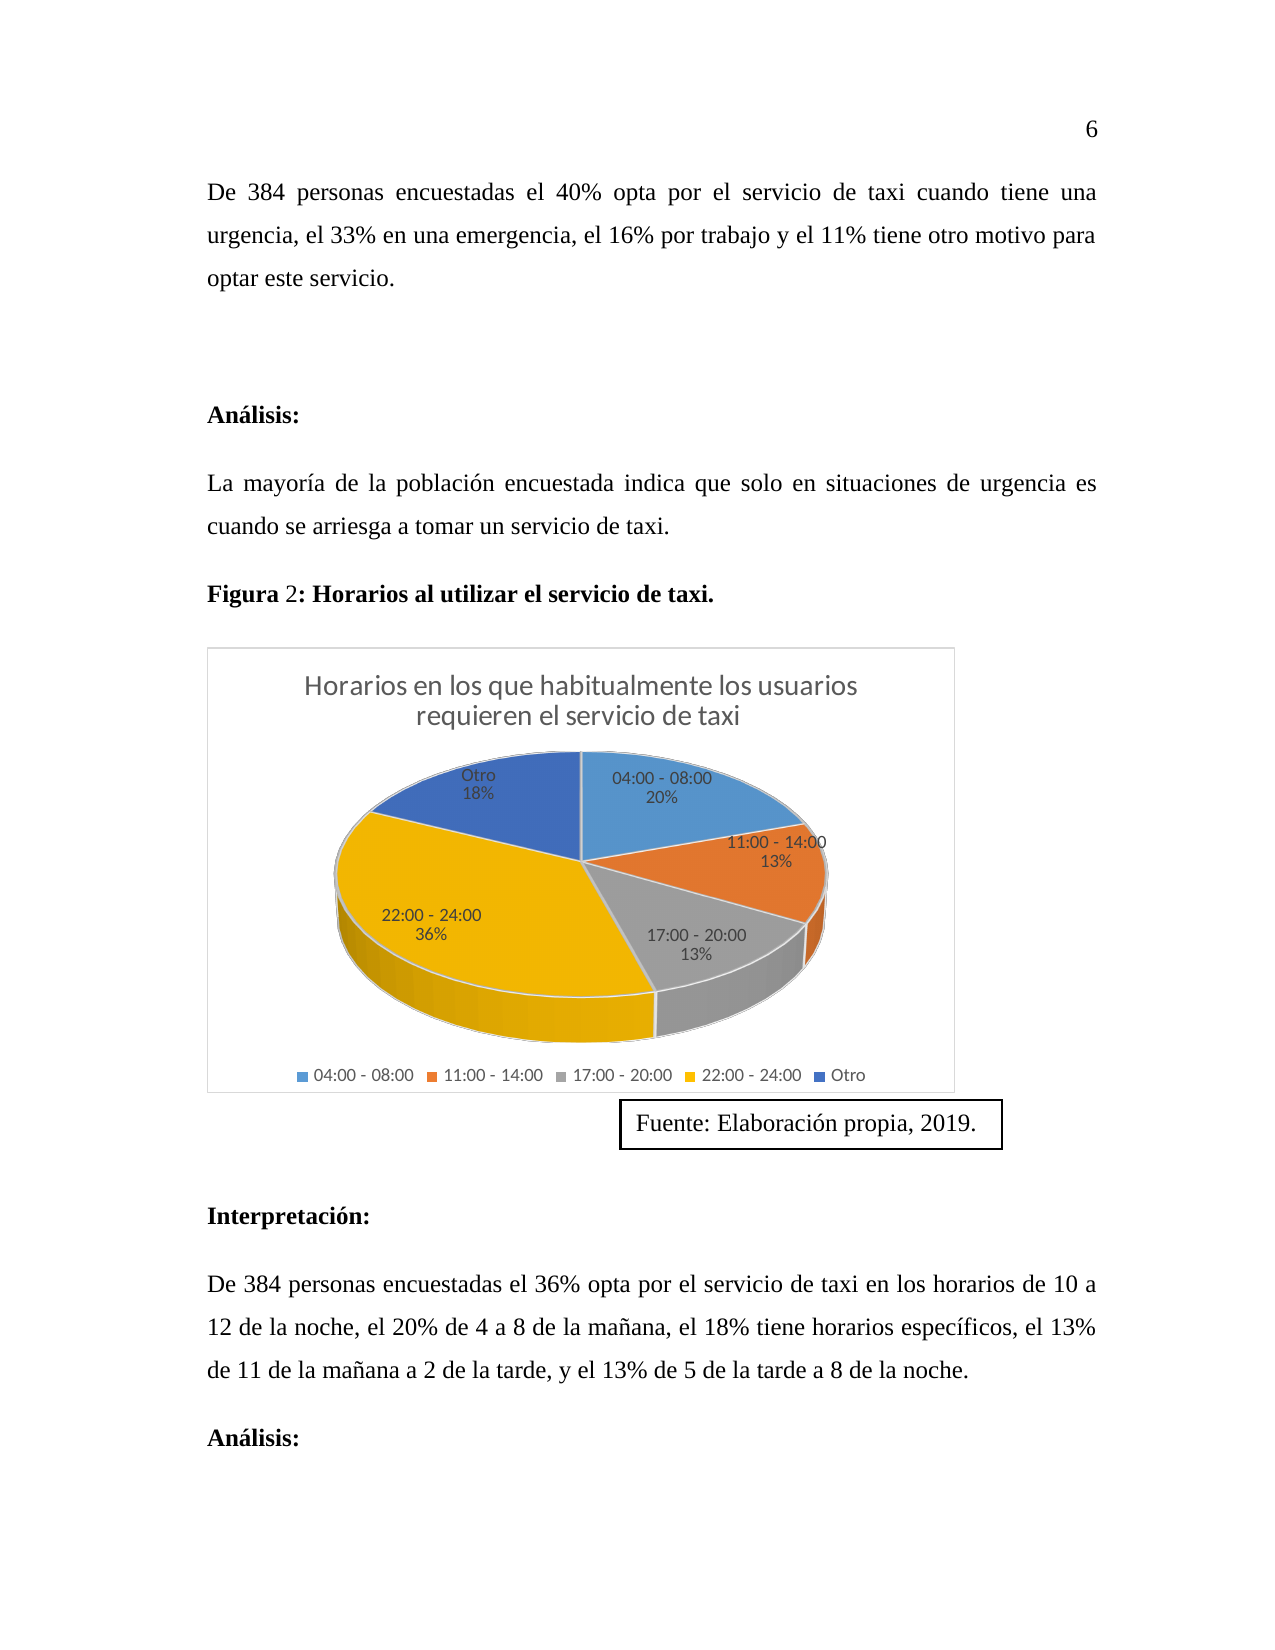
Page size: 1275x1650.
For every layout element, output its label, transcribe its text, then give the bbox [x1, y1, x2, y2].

text De 384 personas encuestadas el 40% opta por el servicio de taxi cuando tiene una urgencia, el 33% en una emergencia, el 16% por trabajo y el 11% tiene otro motivo para optar este servicio. [207, 177, 1098, 292]
text Análisis: [207, 1423, 1098, 1452]
text La mayoría de la población encuestada indica que solo en situaciones de urgencia es cuando se arriesga a tomar un servicio de taxi. [207, 468, 1098, 540]
text Análisis: [207, 400, 1098, 428]
text Figura 2: Horarios al utilizar el servicio de taxi. [207, 579, 1098, 608]
text De 384 personas encuestadas el 36% opta por el servicio de taxi en los horarios de 10 a 12 de la noche, el 20% de 4 a 8 de la mañana, el 18% tiene horarios específicos, el 13% de 11 de la mañana a 2 de la tarde, y el 13% de 5 de la tarde a 8 de la noche. [207, 1269, 1098, 1384]
text Interpretación: [207, 1201, 1098, 1230]
